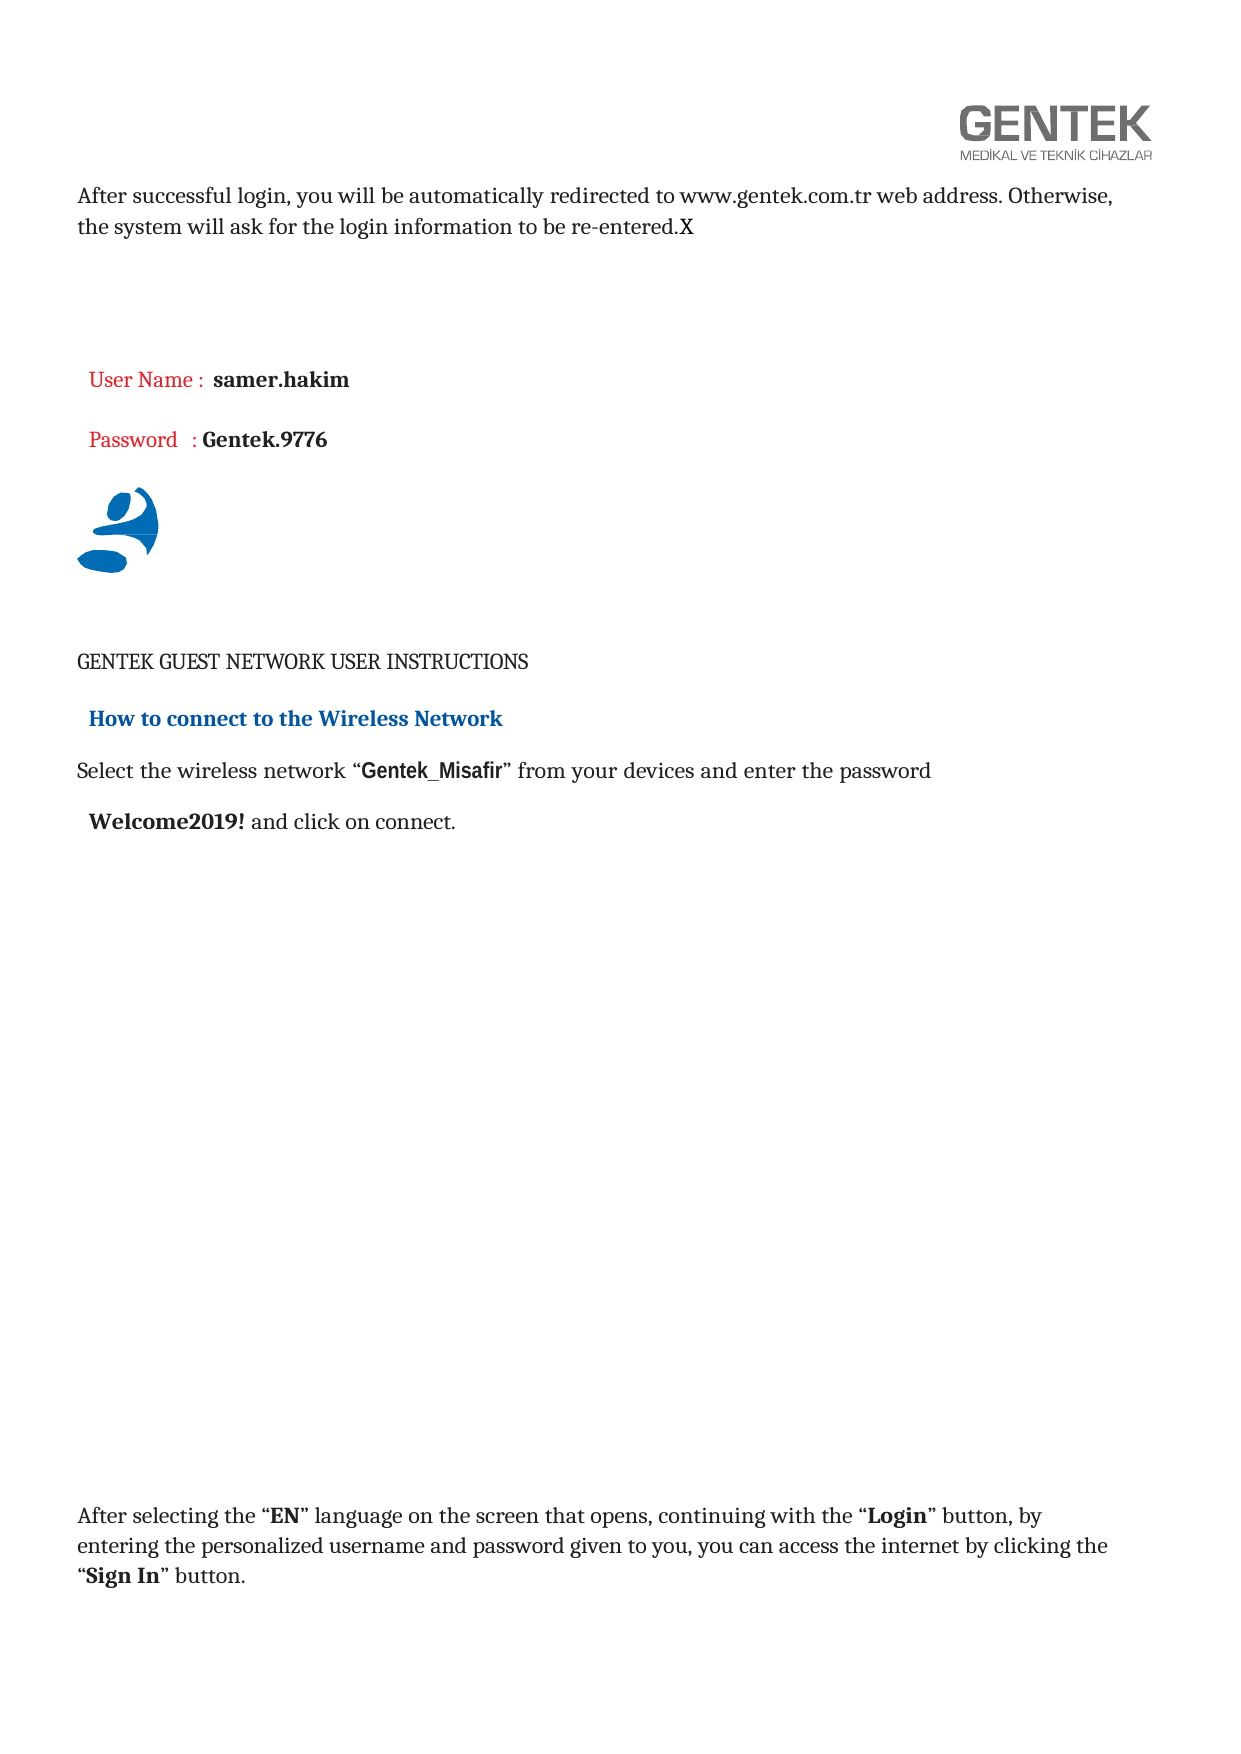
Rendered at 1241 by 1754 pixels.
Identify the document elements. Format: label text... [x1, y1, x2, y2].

text How to connect to the Wireless Network [88, 706, 1121, 732]
text User Name : samer.hakim [88, 367, 518, 393]
text Password : Gentek.9776 [88, 427, 518, 453]
text Welcome2019! and click on connect. [88, 809, 1121, 834]
